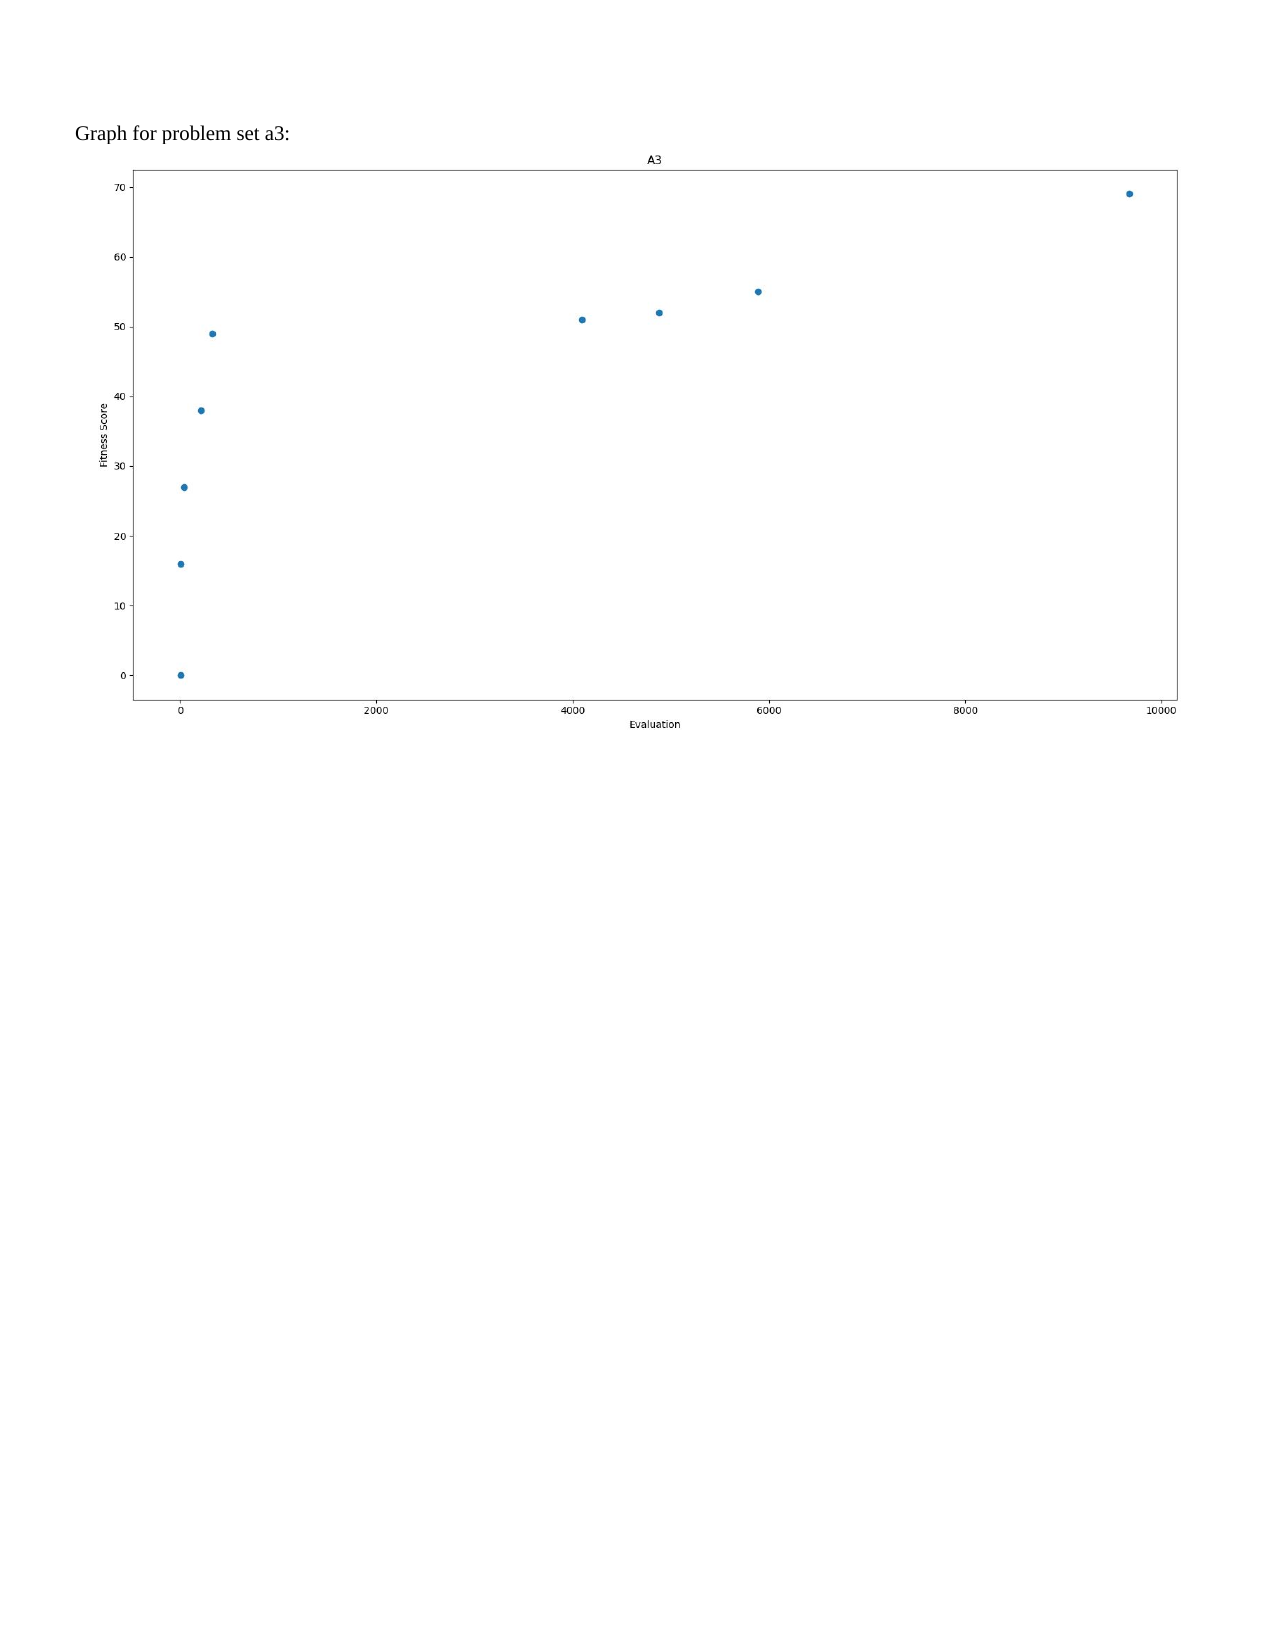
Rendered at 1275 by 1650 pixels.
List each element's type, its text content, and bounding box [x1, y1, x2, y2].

picture [75, 144, 1199, 736]
